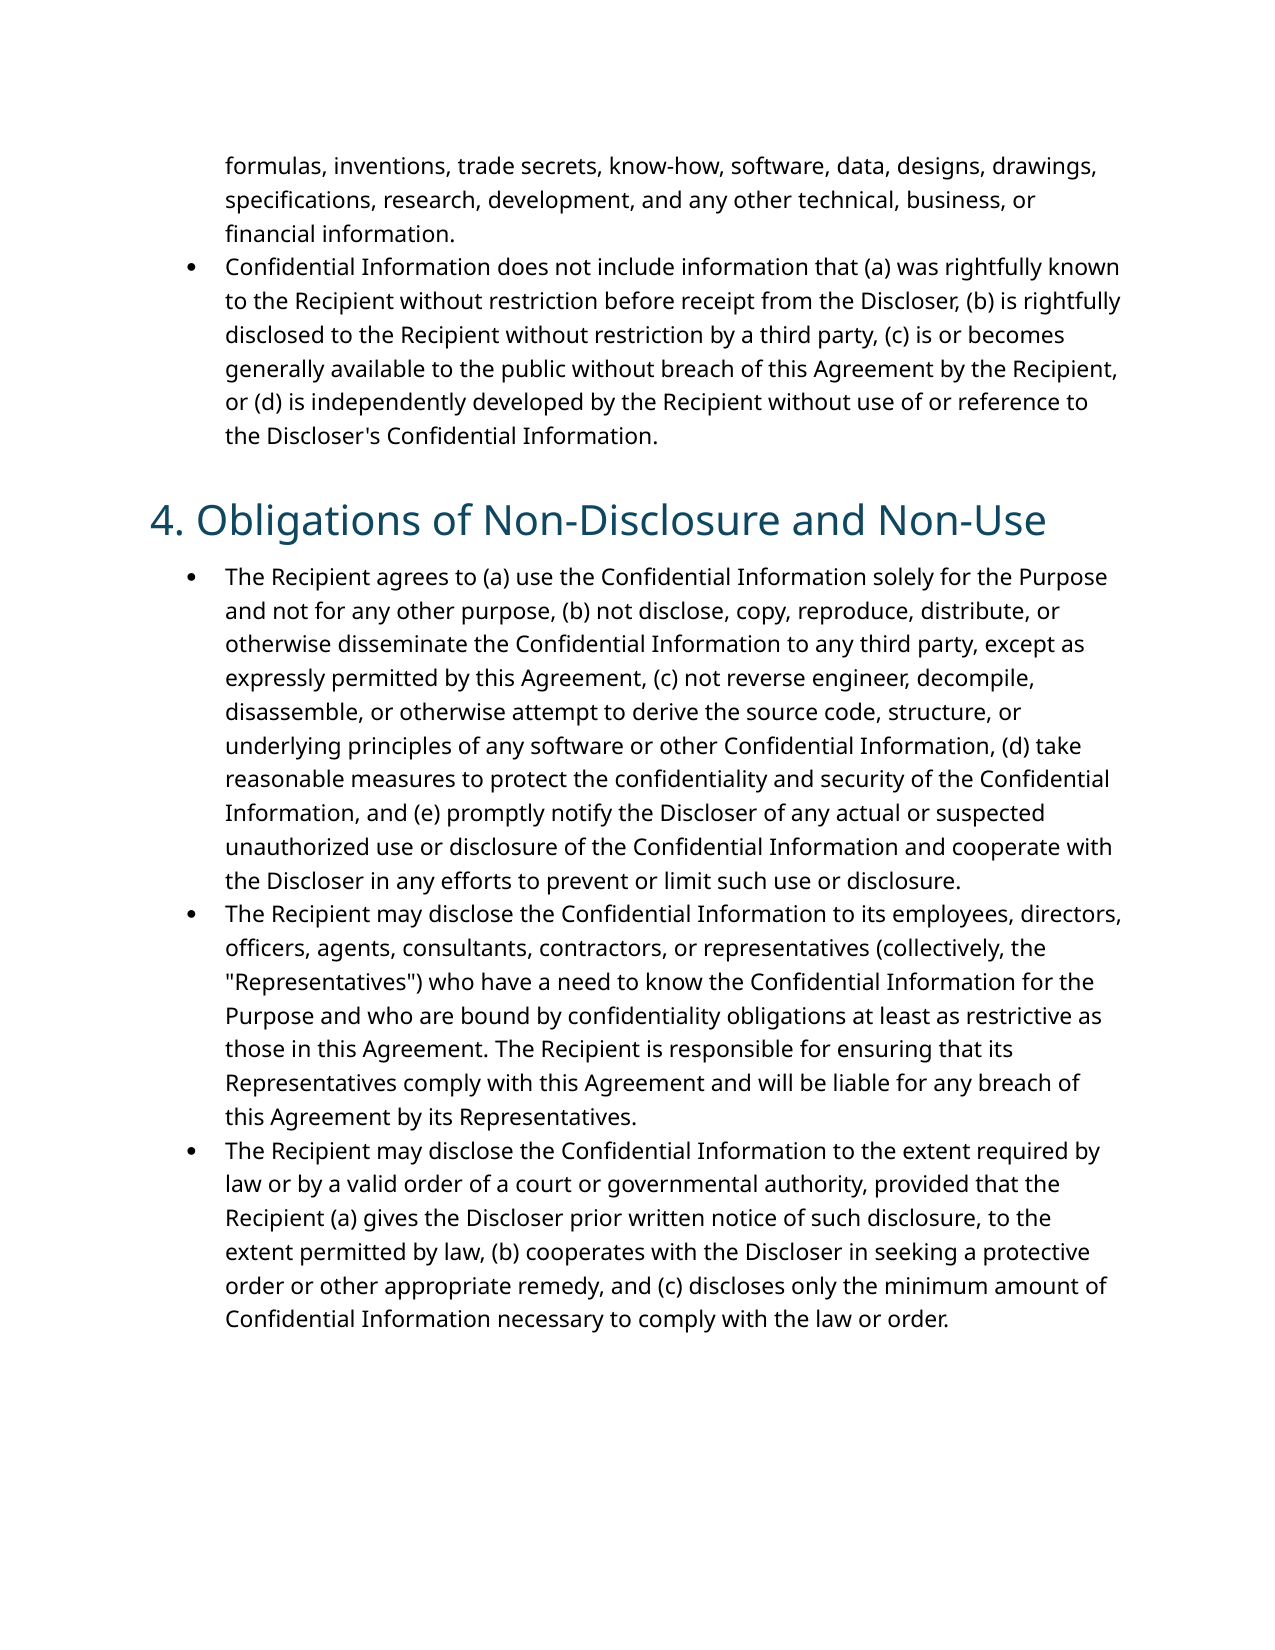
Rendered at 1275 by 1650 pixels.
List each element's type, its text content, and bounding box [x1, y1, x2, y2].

list The Recipient agrees to (a) use the Confidential Information solely for the Purpose and not for any other purpose, (b) not disclose, copy, reproduce, distribute, or otherwise disseminate the Confidential Information to any third party, except as expressly permitted by this Agreement, (c) not reverse engineer, decompile, disassemble, or otherwise attempt to derive the source code, structure, or underlying principles of any software or other Confidential Information, (d) take reasonable measures to protect the confidentiality and security of the Confidential Information, and (e) promptly notify the Discloser of any actual or suspected unauthorized use or disclosure of the Confidential Information and cooperate with the Discloser in any efforts to prevent or limit such use or disclosure. [187, 561, 1125, 896]
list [187, 150, 1125, 249]
list The Recipient may disclose the Confidential Information to the extent required by law or by a valid order of a court or governmental authority, provided that the Recipient (a) gives the Discloser prior written notice of such disclosure, to the extent permitted by law, (b) cooperates with the Discloser in seeking a protective order or other appropriate remedy, and (c) discloses only the minimum amount of Confidential Information necessary to comply with the law or order. [187, 1134, 1125, 1334]
subtitle 4. Obligations of Non-Disclosure and Non-Use [150, 491, 1125, 548]
list The Recipient may disclose the Confidential Information to its employees, directors, officers, agents, consultants, contractors, or representatives (collectively, the "Representatives") who have a need to know the Confidential Information for the Purpose and who are bound by confidentiality obligations at least as restrictive as those in this Agreement. The Recipient is responsible for ensuring that its Representatives comply with this Agreement and will be liable for any breach of this Agreement by its Representatives. [187, 898, 1125, 1132]
list Confidential Information does not include information that (a) was rightfully known to the Recipient without restriction before receipt from the Discloser, (b) is rightfully disclosed to the Recipient without restriction by a third party, (c) is or becomes generally available to the public without breach of this Agreement by the Recipient, or (d) is independently developed by the Recipient without use of or reference to the Discloser's Confidential Information. [187, 251, 1125, 451]
